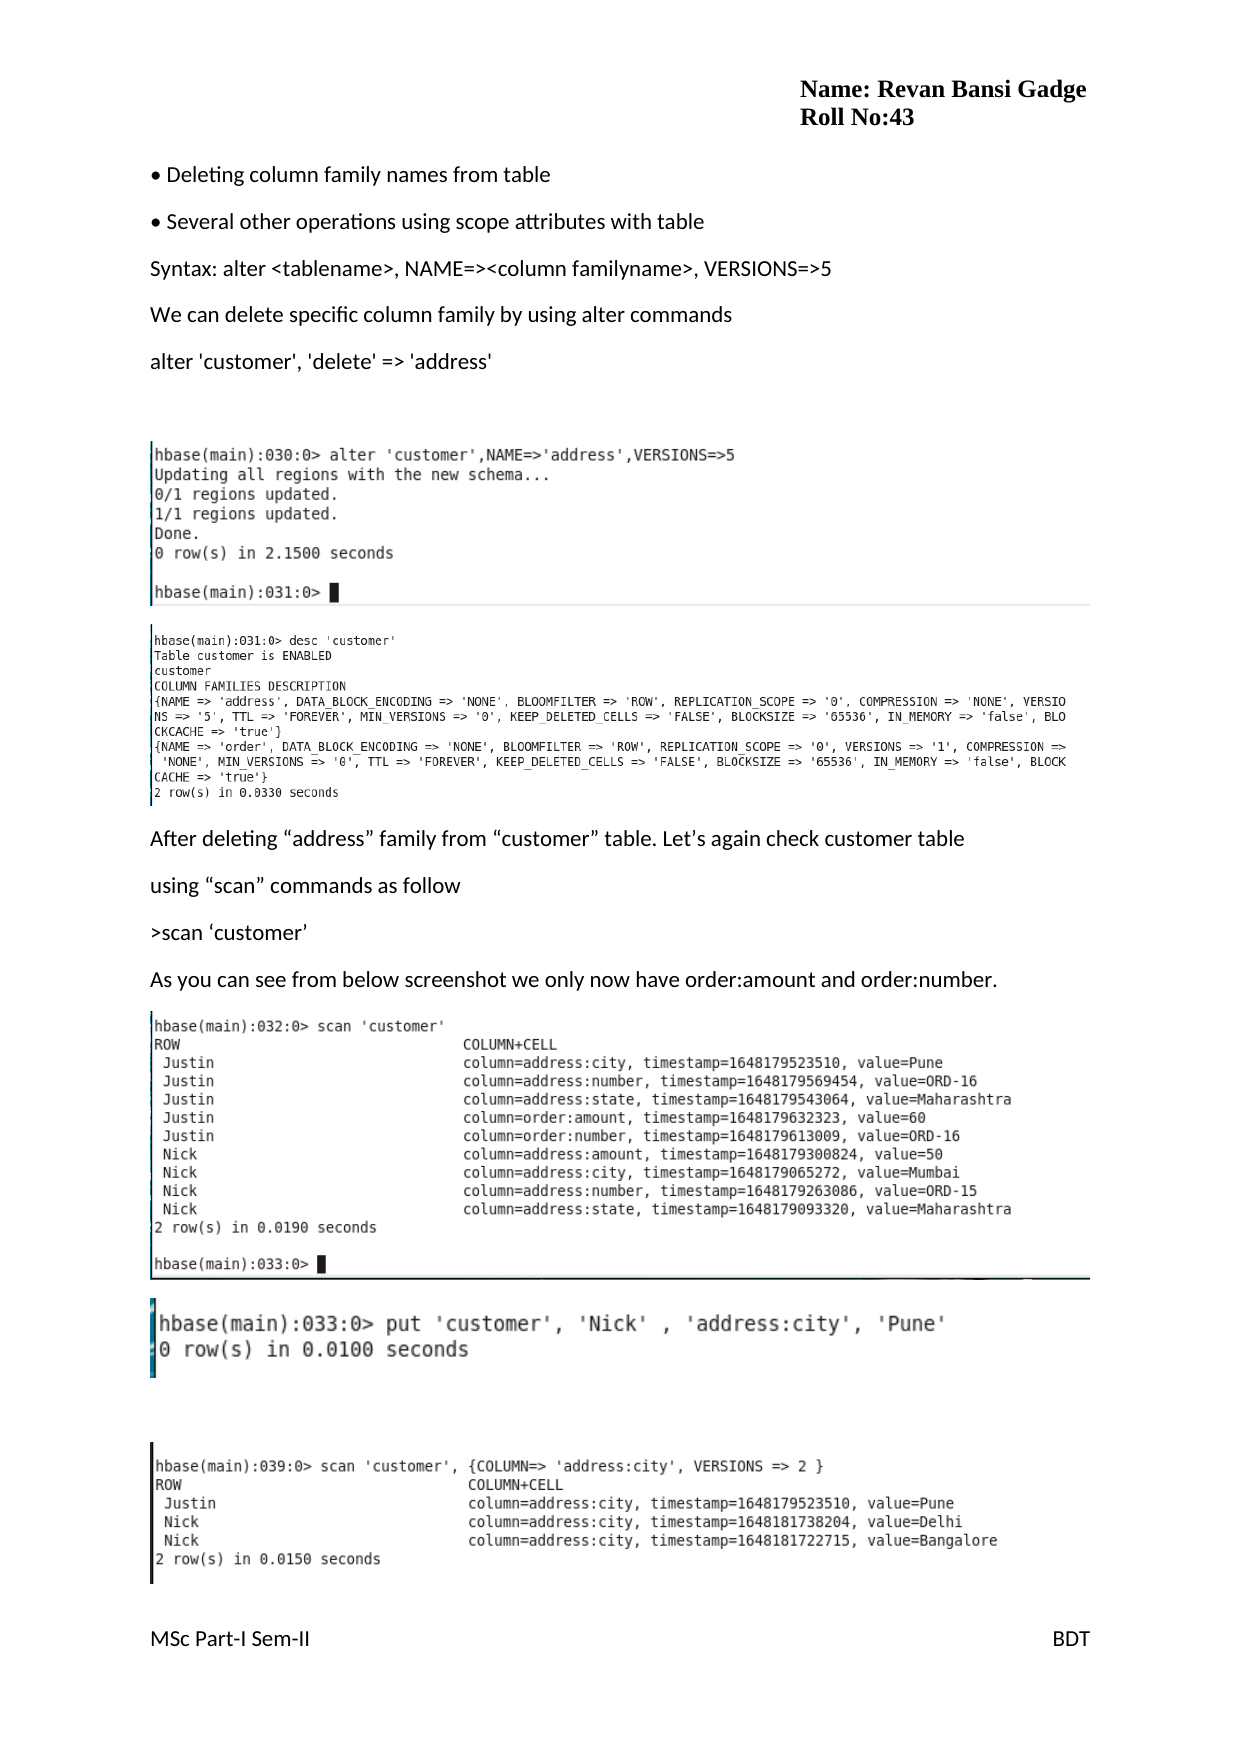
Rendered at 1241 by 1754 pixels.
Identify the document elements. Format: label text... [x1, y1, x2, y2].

picture [150, 1298, 1091, 1378]
text using “scan” commands as follow [150, 871, 1090, 899]
text • Several other operations using scope attributes with table [150, 207, 1090, 235]
picture [150, 1442, 1091, 1584]
text As you can see from below screenshot we only now have order:amount and order:number. [150, 965, 1090, 993]
picture [150, 441, 1091, 606]
text • Deleting column family names from table [150, 160, 1090, 188]
text Syntax: alter <tablename>, NAME=><column familyname>, VERSIONS=>5 [150, 254, 1090, 282]
text After deleting “address” family from “customer” table. Let’s again check customer table [150, 824, 1090, 852]
picture [150, 624, 1091, 806]
text We can delete specific column family by using alter commands [150, 301, 1090, 329]
text alter 'customer', 'delete' => 'address' [150, 347, 1090, 376]
picture [150, 1011, 1091, 1280]
text >scan ‘customer’ [150, 918, 1090, 946]
